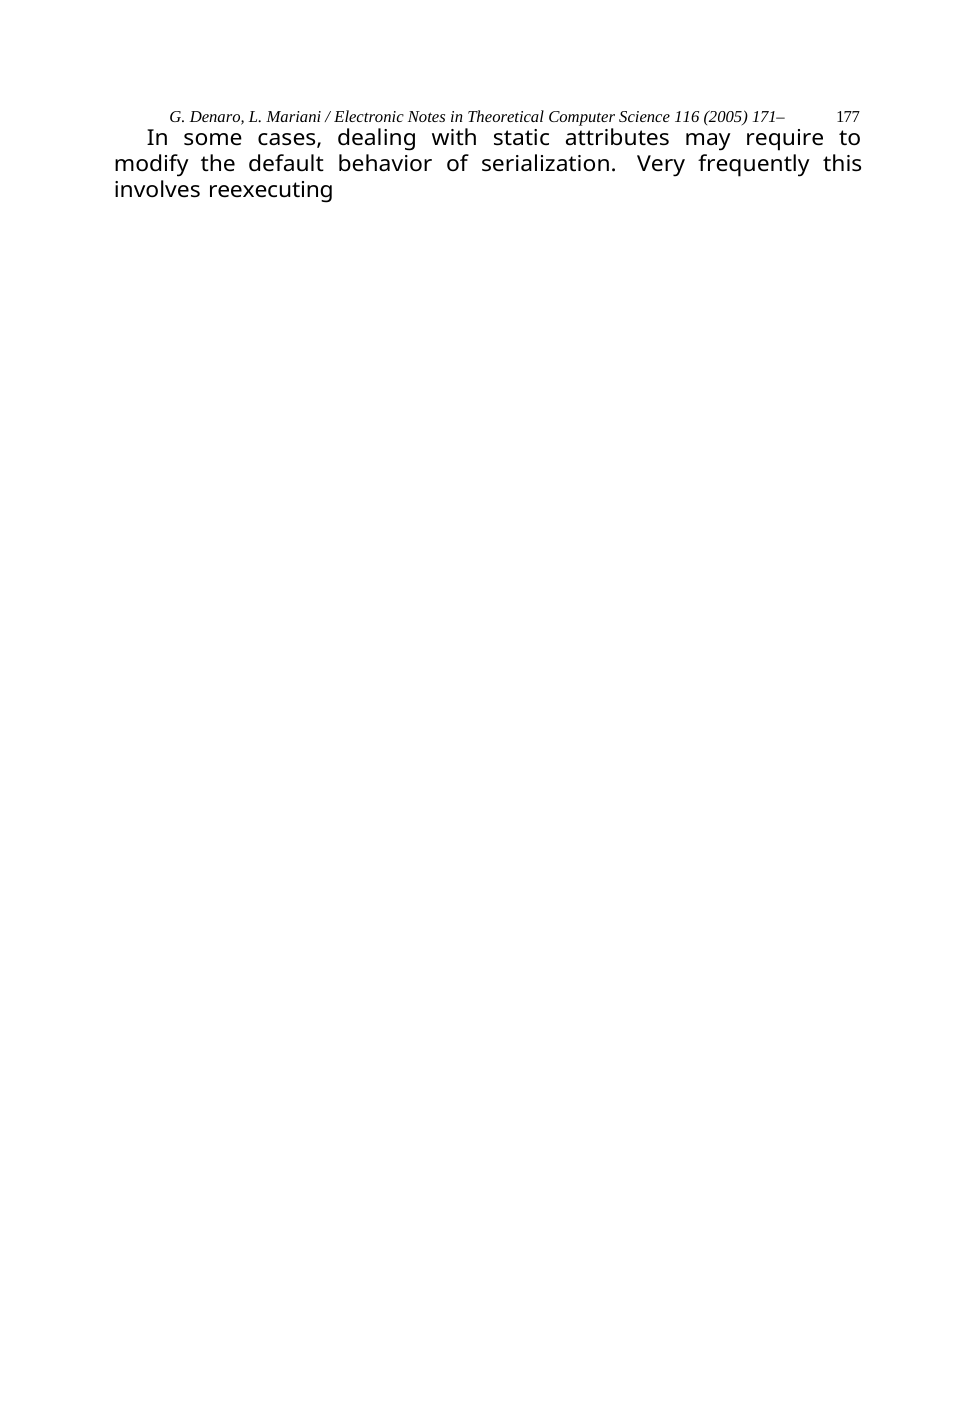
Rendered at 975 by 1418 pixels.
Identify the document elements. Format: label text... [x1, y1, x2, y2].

text In some cases, dealing with static attributes may require to modify the default behavior of serialization. Very frequently this involves reexecuting [113, 125, 862, 204]
